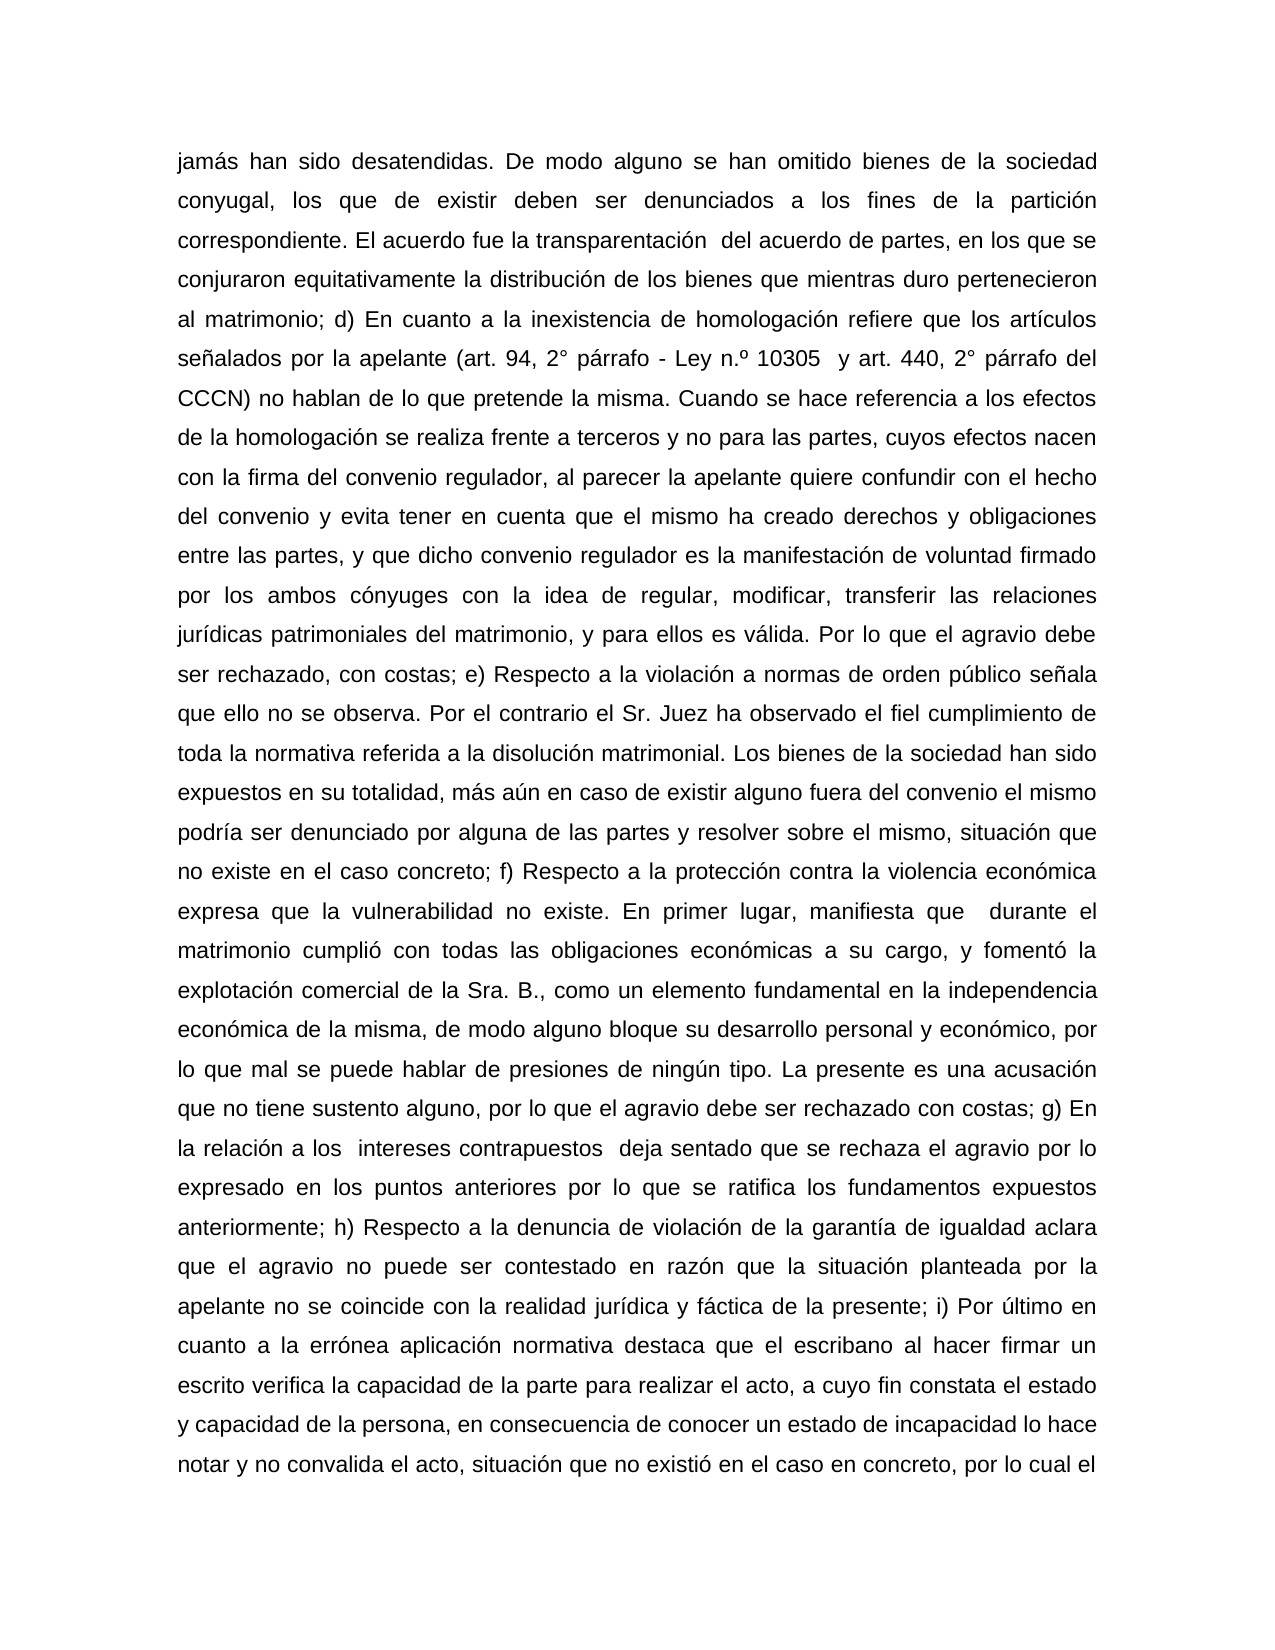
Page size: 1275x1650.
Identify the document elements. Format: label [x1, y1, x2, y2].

text [177, 148, 1098, 1477]
